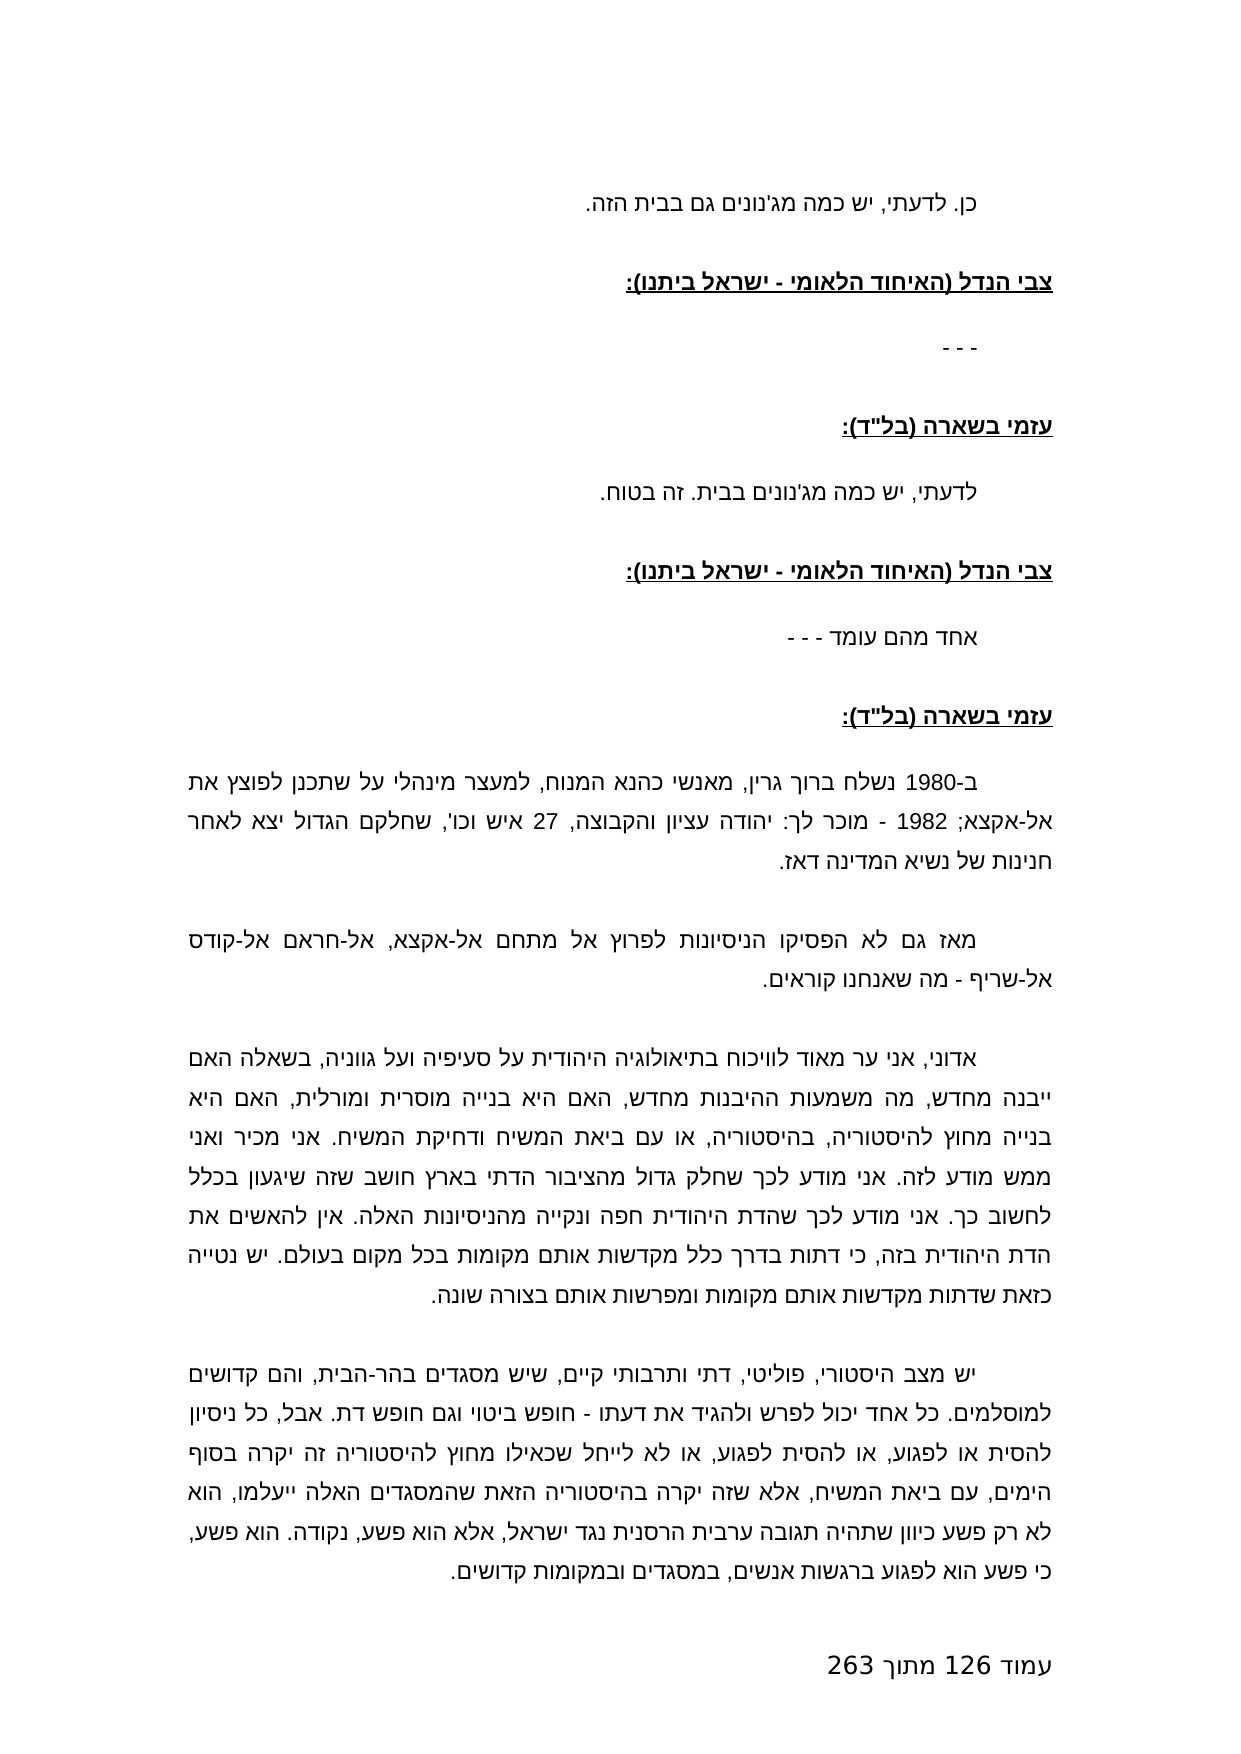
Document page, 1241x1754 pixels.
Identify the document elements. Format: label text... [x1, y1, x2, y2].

text לדעתי, יש כמה מג'נונים בבית. זה בטוח. [187, 479, 1053, 505]
text אדוני, אני ער מאוד לוויכוח בתיאולוגיה היהודית על סעיפיה ועל גווניה, בשאלה האם ייבנה מחדש, מה משמעות ההיבנות מחדש, האם היא בנייה מוסרית ומורלית, האם היא בנייה מחוץ להיסטוריה, בהיסטוריה, או עם ביאת המשיח ודחיקת המשיח. אני מכיר ואני ממש מודע לזה. אני מודע לכך שחלק גדול מהציבור הדתי בארץ חושב שזה שיגעון בכלל לחשוב כך. אני מודע לכך שהדת היהודית חפה ונקייה מהניסיונות האלה. אין להאשים את הדת היהודית בזה, כי דתות בדרך כלל מקדשות אותם מקומות בכל מקום בעולם. יש נטייה כזאת שדתות מקדשות אותם מקומות ומפרשות אותם בצורה שונה. [187, 1045, 1053, 1308]
text עזמי בשארה (בל"ד): [187, 413, 1053, 439]
text יש מצב היסטורי, פוליטי, דתי ותרבותי קיים, שיש מסגדים בהר-הבית, והם קדושים למוסלמים. כל אחד יכול לפרש ולהגיד את דעתו - חופש ביטוי וגם חופש דת. אבל, כל ניסיון להסית או לפגוע, או להסית לפגוע, או לא לייחל שכאילו מחוץ להיסטוריה זה יקרה בסוף הימים, עם ביאת המשיח, אלא שזה יקרה בהיסטוריה הזאת שהמסגדים האלה ייעלמו, הוא לא רק פשע כיוון שתהיה תגובה ערבית הרסנית נגד ישראל, אלא הוא פשע, נקודה. הוא פשע, כי פשע הוא לפגוע ברגשות אנשים, במסגדים ובמקומות קדושים. [187, 1361, 1053, 1584]
text מאז גם לא הפסיקו הניסיונות לפרוץ אל מתחם אל-אקצא, אל-חראם אל-קודס אל-שריף - מה שאנחנו קוראים. [187, 927, 1053, 992]
text צבי הנדל (האיחוד הלאומי - ישראל ביתנו): [187, 558, 1053, 584]
text ב-1980 נשלח ברוך גרין, מאנשי כהנא המנוח, למעצר מינהלי על שתכנן לפוצץ את אל-אקצא; 1982 - מוכר לך: יהודה עציון והקבוצה, 27 איש וכו', שחלקם הגדול יצא לאחר חנינות של נשיא המדינה דאז. [187, 769, 1053, 874]
text צבי הנדל (האיחוד הלאומי - ישראל ביתנו): [187, 268, 1053, 295]
text עזמי בשארה (בל"ד): [187, 703, 1053, 729]
text כן. לדעתי, יש כמה מג'נונים גם בבית הזה. [187, 189, 1053, 216]
text - - - [187, 334, 1053, 361]
text אחד מהם עומד - - - [187, 624, 1053, 650]
